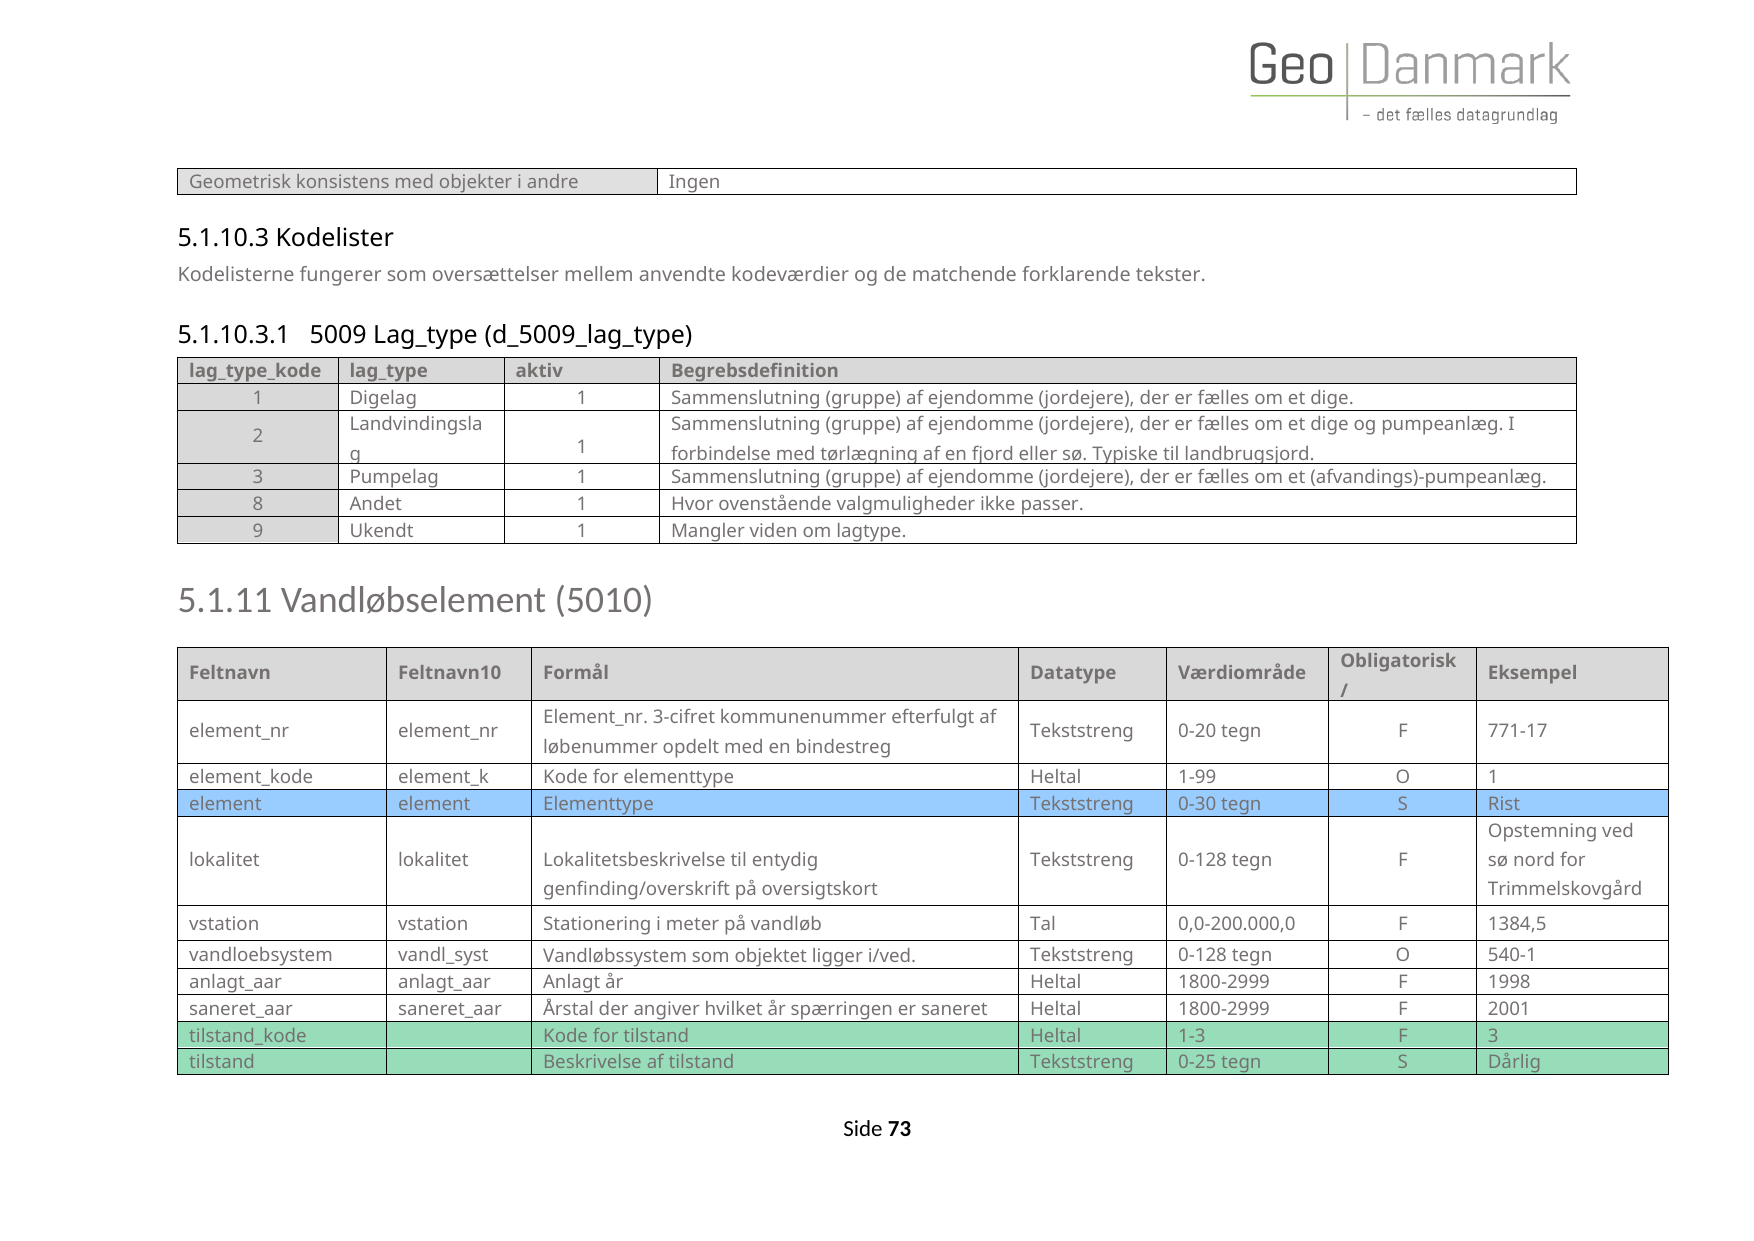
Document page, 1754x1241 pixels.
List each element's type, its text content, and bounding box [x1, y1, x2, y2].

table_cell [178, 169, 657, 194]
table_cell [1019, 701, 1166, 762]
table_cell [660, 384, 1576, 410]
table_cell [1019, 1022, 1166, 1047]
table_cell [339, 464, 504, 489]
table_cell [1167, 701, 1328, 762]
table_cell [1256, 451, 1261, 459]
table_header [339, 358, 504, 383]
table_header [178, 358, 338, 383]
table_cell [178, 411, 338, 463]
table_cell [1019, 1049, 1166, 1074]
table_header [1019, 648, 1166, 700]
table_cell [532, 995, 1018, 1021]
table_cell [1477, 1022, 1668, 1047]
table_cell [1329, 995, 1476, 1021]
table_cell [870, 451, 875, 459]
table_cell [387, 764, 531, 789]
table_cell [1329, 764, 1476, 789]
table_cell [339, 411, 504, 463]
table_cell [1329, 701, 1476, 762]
picture [1244, 32, 1577, 132]
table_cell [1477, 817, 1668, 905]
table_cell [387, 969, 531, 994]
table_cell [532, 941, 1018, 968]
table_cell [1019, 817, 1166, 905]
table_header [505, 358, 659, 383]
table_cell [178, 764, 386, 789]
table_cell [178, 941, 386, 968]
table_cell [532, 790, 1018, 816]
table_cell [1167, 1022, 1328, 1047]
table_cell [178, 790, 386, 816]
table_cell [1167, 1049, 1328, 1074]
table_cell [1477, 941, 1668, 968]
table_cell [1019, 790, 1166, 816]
subtitle 5.1.10.3 Kodelister [177, 220, 1577, 254]
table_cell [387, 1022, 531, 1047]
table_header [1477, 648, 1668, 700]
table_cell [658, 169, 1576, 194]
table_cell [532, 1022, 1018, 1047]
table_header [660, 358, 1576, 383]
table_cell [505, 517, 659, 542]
text Kodelisterne fungerer som oversættelser mellem anvendte kodeværdier og de matchende forklarende tekster. [177, 260, 1577, 287]
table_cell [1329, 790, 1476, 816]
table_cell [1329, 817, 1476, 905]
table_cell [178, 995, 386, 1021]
subtitle 5.1.10.3.1 5009 Lag_type (d_5009_lag_type) [177, 316, 1577, 350]
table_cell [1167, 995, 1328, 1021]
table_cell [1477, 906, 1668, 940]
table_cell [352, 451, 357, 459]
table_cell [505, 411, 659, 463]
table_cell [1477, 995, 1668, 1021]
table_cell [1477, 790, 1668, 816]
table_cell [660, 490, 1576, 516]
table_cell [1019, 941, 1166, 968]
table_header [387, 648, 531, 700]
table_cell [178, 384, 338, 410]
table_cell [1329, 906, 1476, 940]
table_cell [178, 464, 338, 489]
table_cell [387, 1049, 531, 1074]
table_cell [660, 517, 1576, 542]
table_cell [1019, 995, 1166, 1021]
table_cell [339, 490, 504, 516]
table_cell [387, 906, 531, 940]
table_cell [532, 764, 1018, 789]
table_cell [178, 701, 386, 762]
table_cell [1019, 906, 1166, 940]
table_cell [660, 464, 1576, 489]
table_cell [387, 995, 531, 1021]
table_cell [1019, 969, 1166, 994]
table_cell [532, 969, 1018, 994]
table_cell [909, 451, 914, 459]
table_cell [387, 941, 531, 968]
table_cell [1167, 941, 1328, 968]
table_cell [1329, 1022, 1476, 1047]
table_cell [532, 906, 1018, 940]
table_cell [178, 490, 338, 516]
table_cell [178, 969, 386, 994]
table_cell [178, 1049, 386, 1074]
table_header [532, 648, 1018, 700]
subtitle 5.1.11 Vandløbselement (5010) [177, 576, 1577, 622]
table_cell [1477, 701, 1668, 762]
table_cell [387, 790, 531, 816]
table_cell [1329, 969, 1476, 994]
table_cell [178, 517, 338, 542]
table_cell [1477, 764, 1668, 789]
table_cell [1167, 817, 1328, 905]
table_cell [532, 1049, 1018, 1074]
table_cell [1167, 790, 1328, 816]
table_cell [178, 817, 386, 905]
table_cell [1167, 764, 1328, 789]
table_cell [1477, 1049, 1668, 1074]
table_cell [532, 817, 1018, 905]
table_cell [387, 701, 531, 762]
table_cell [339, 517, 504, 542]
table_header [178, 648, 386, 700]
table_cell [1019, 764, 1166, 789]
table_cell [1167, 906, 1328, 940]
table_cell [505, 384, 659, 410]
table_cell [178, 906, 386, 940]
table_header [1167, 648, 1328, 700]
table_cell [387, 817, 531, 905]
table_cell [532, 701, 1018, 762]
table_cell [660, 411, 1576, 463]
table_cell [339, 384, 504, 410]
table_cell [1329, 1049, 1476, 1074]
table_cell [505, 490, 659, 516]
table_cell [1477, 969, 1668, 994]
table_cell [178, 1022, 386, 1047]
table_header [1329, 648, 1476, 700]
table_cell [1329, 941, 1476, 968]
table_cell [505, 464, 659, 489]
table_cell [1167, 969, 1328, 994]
